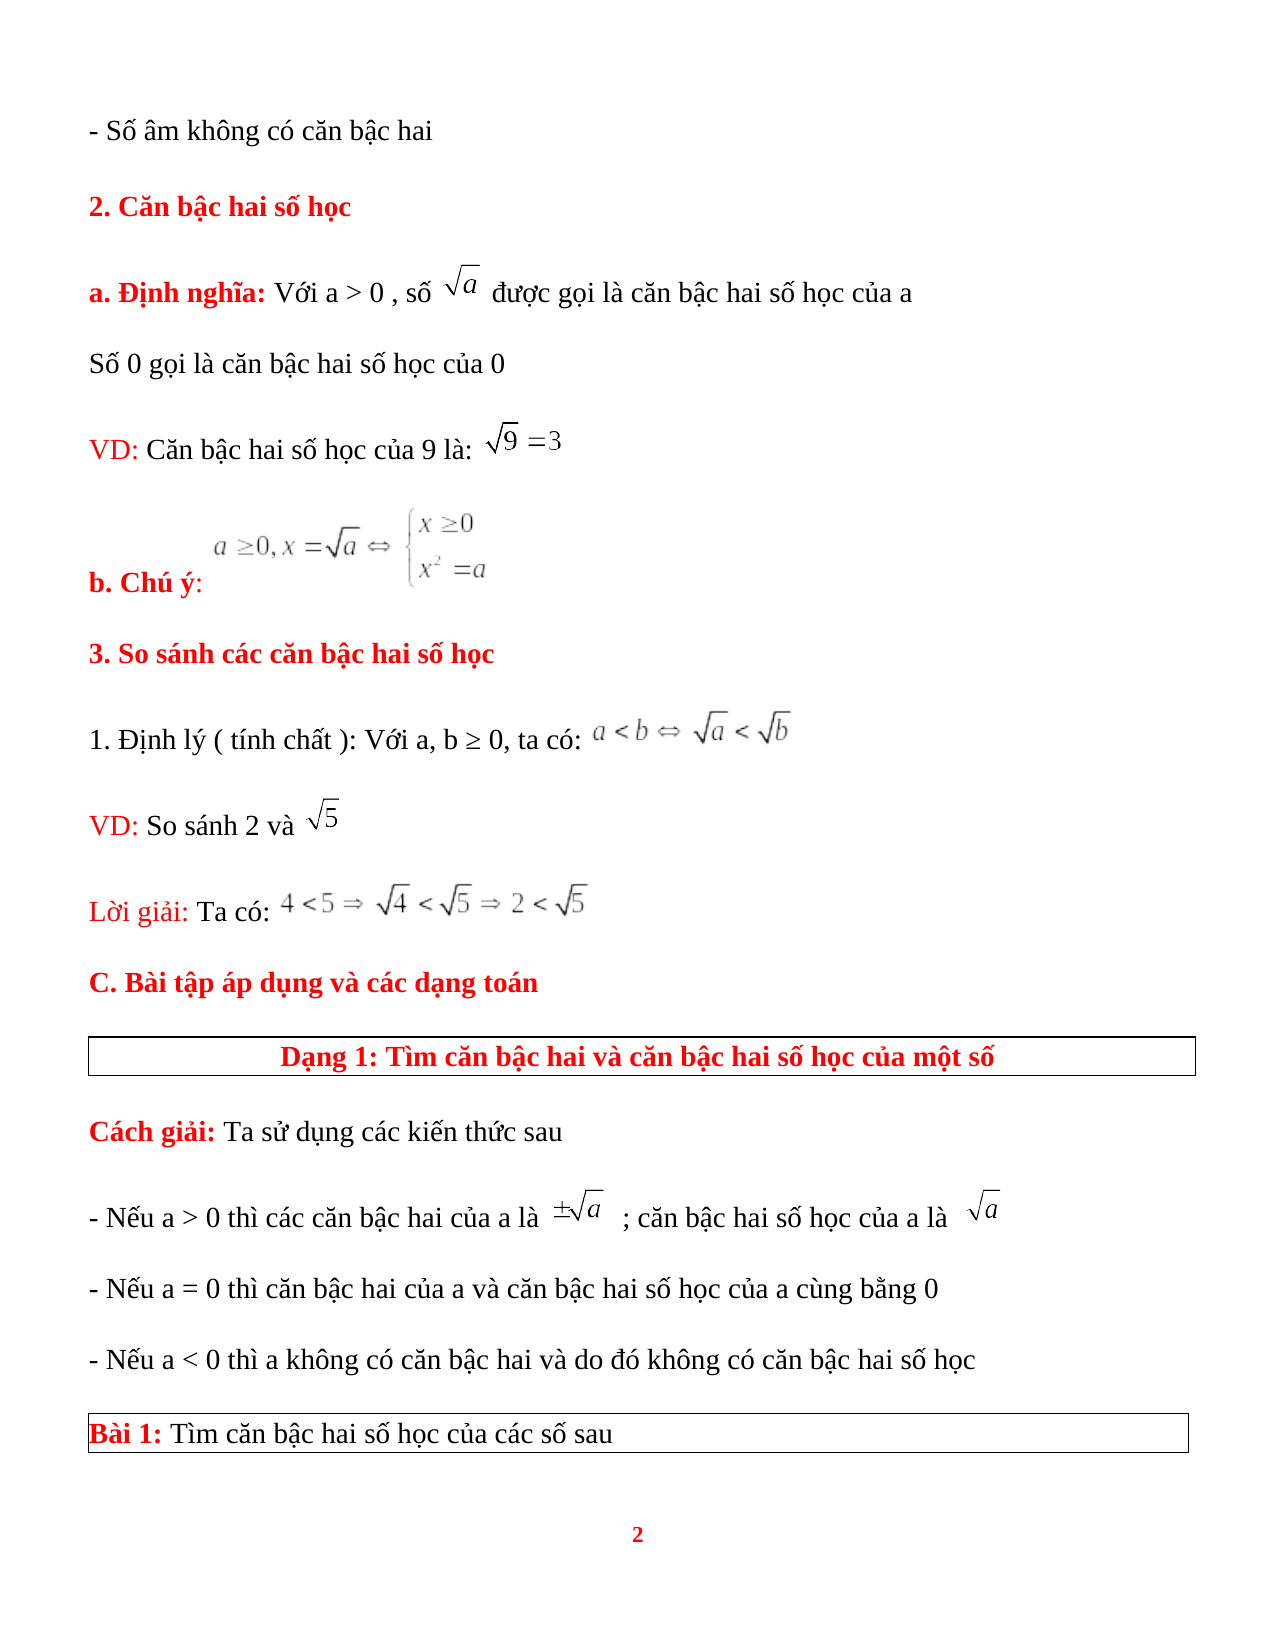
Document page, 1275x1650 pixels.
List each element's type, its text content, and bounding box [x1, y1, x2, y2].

text Dạng 1: Tìm căn bậc hai và căn bậc hai số học của một số [89, 1038, 1195, 1075]
text Cách giải: Ta sử dụng các kiến thức sau [89, 1114, 1186, 1147]
text b. Chú ý: [89, 503, 1186, 598]
text Bài 1: Tìm căn bậc hai số học của các số sau [89, 1414, 1188, 1452]
text VD: So sánh 2 và [89, 793, 1186, 842]
text 1. Định lý ( tính chất ): Với a, b ≥ 0, ta có: [89, 707, 1186, 756]
text Lời giải: Ta có: [89, 879, 1186, 928]
text C. Bài tập áp dụng và các dạng toán [89, 965, 1186, 999]
text 3. So sánh các căn bậc hai số học [89, 636, 1186, 669]
text VD: Căn bậc hai số học của 9 là: [89, 417, 1186, 465]
text - Nếu a > 0 thì các căn bậc hai của a là ; căn bậc hai số học của a là [89, 1185, 1186, 1233]
text - Số âm không có căn bậc hai [89, 103, 1186, 146]
text - Nếu a = 0 thì căn bậc hai của a và căn bậc hai số học của a cùng bằng 0 [89, 1271, 1186, 1304]
text 2. Căn bậc hai số học [89, 189, 1186, 222]
text Số 0 gọi là căn bậc hai số học của 0 [89, 346, 1186, 379]
text a. Định nghĩa: Với a > 0 , số được gọi là căn bậc hai số học của a [89, 260, 1186, 308]
text - Nếu a < 0 thì a không có căn bậc hai và do đó không có căn bậc hai số học [89, 1342, 1186, 1376]
